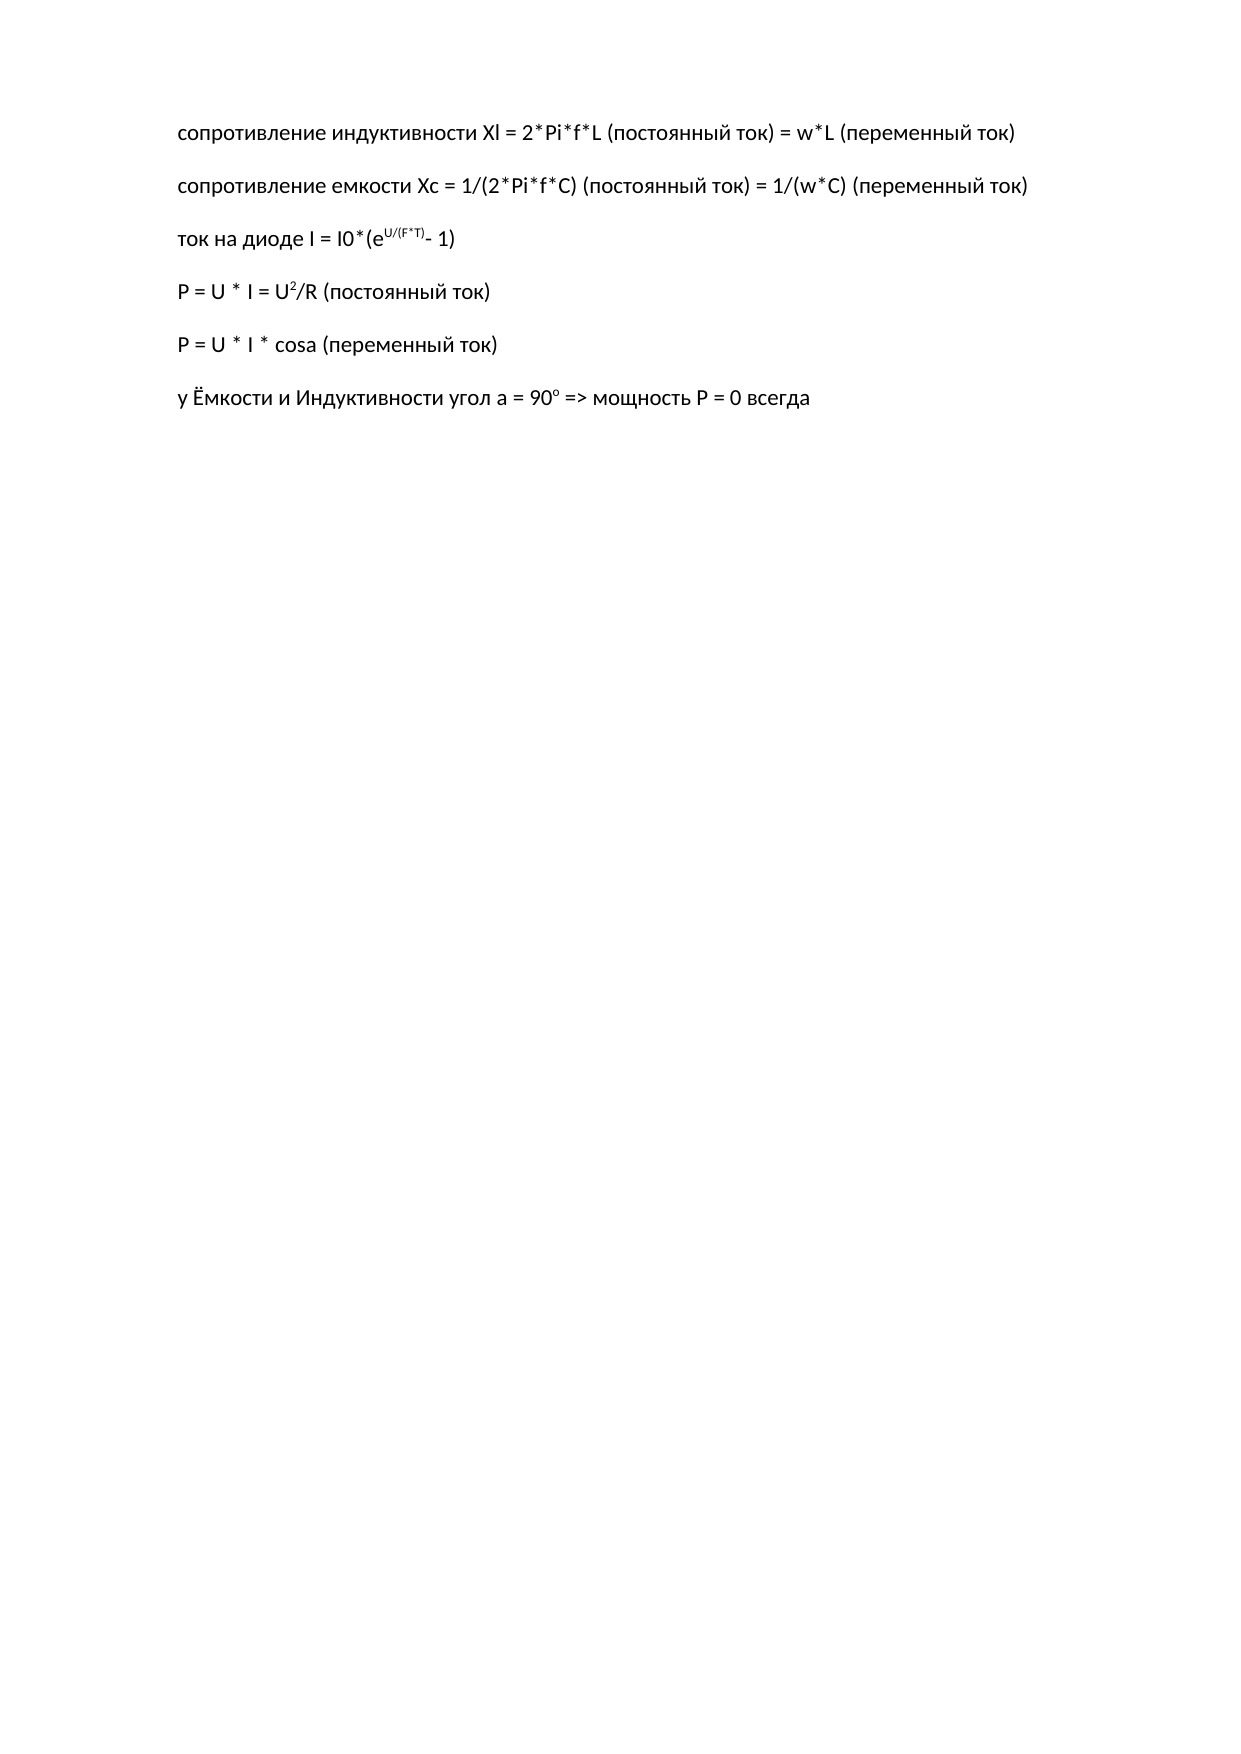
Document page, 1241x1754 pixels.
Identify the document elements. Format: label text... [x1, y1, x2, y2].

text у Ёмкости и Индуктивности угол a = 90o => мощность P = 0 всегда [177, 383, 1152, 411]
text P = U * I = U2/R (постоянный ток) [177, 277, 1152, 305]
text P = U * I * cosa (переменный ток) [177, 330, 1152, 358]
text сопротивление емкости Xc = 1/(2*Pi*f*C) (постоянный ток) = 1/(w*С) (переменный ток) [177, 171, 1152, 199]
text ток на диоде I = I0*(eU/(F*T)- 1) [177, 224, 1152, 252]
text сопротивление индуктивности Xl = 2*Pi*f*L (постоянный ток) = w*L (переменный ток) [177, 118, 1152, 146]
